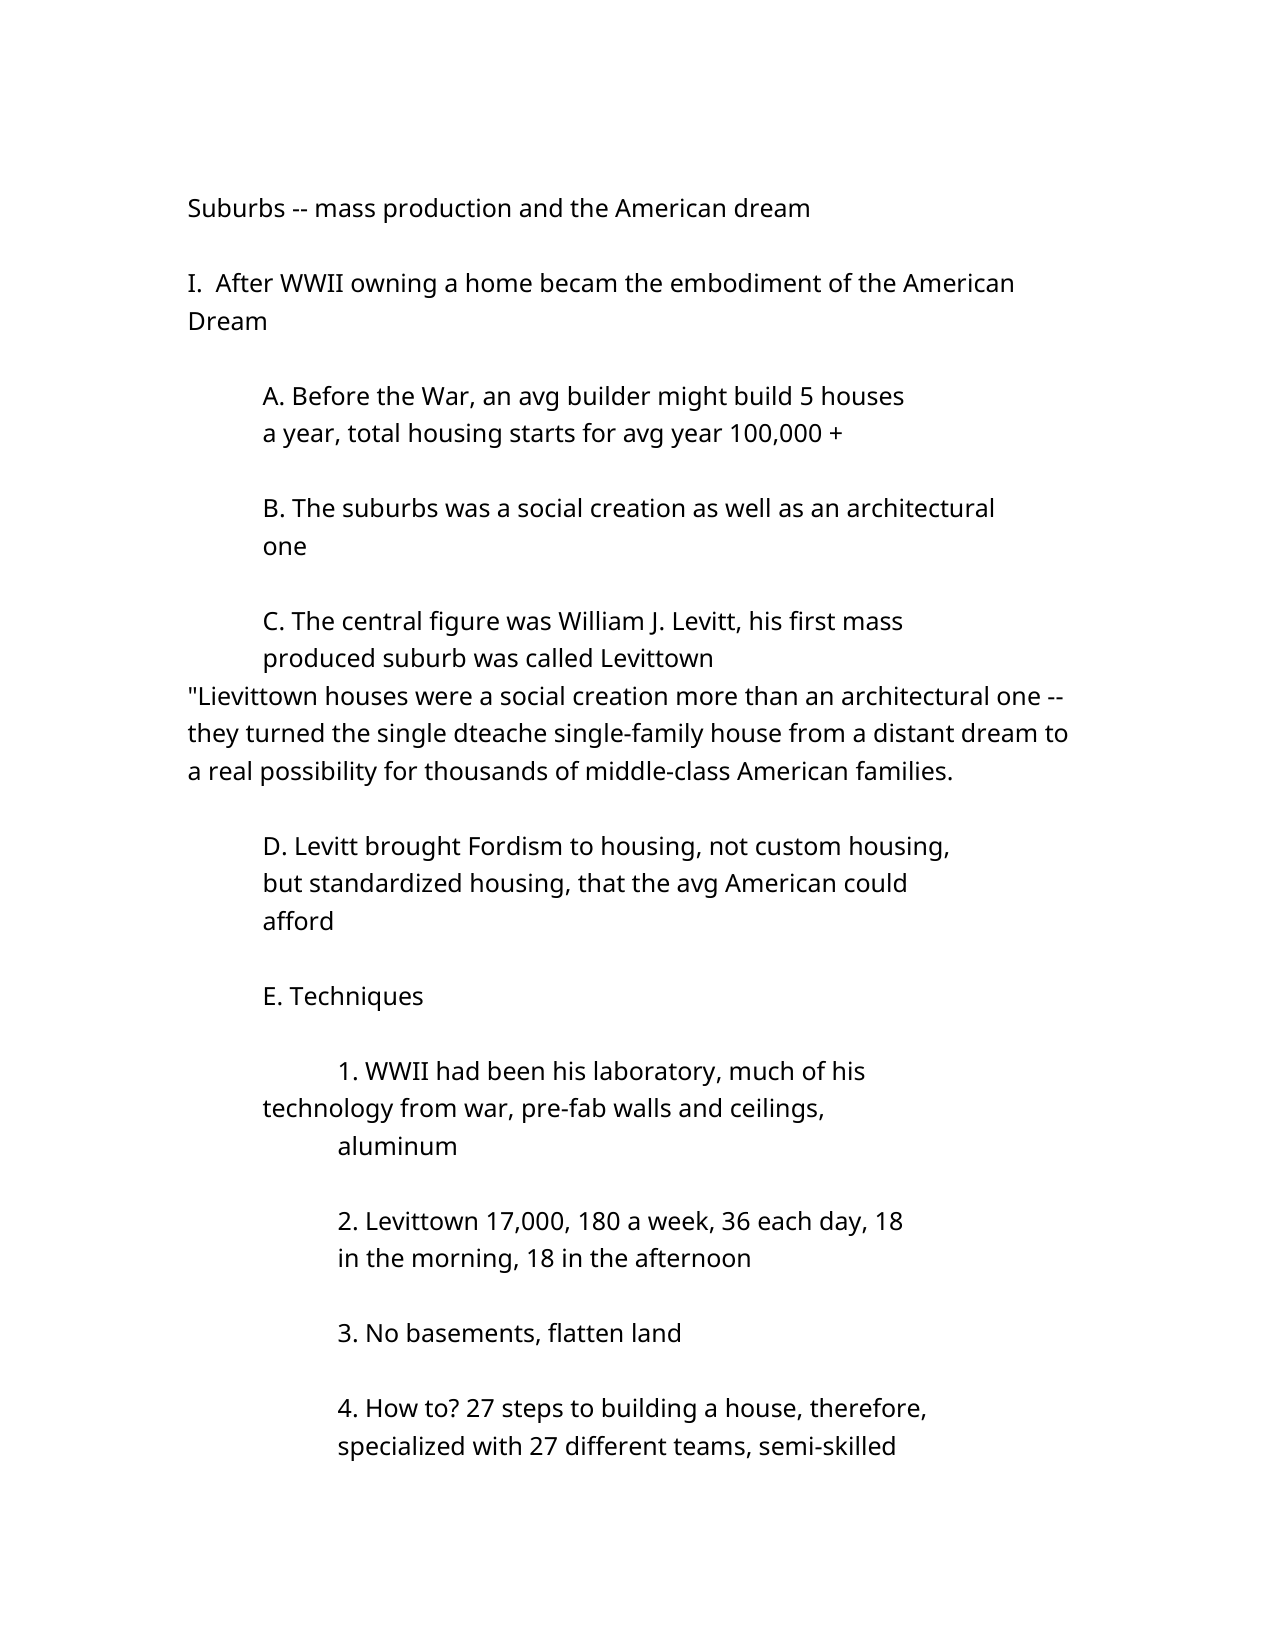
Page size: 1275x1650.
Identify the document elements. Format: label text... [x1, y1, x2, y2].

text 1. WWII had been his laboratory, much of his technology from war, pre-fab walls and ceilings, [187, 1050, 1087, 1125]
text aluminum [187, 1125, 1087, 1162]
text one [187, 525, 1087, 562]
text I. After WWII owning a home becam the embodiment of the American Dream [187, 262, 1087, 337]
text a year, total housing starts for avg year 100,000 + [187, 412, 1087, 450]
text produced suburb was called Levittown [187, 637, 1087, 675]
text afford [187, 900, 1087, 937]
text specialized with 27 different teams, semi-skilled [187, 1425, 1087, 1462]
text A. Before the War, an avg builder might build 5 houses [187, 375, 1087, 412]
text but standardized housing, that the avg American could [187, 862, 1087, 900]
text in the morning, 18 in the afternoon [187, 1237, 1087, 1275]
text "Lievittown houses were a social creation more than an architectural one -- they turned the single dteache single-family house from a distant dream to a real possibility for thousands of middle-class American families. [187, 675, 1087, 787]
text B. The suburbs was a social creation as well as an architectural [187, 487, 1087, 525]
text 4. How to? 27 steps to building a house, therefore, [187, 1387, 1087, 1425]
text 3. No basements, flatten land [187, 1312, 1087, 1350]
text E. Techniques [187, 975, 1087, 1012]
text Suburbs -- mass production and the American dream [187, 187, 1087, 225]
text 2. Levittown 17,000, 180 a week, 36 each day, 18 [187, 1200, 1087, 1237]
text C. The central figure was William J. Levitt, his first mass [187, 600, 1087, 637]
text D. Levitt brought Fordism to housing, not custom housing, [187, 825, 1087, 862]
